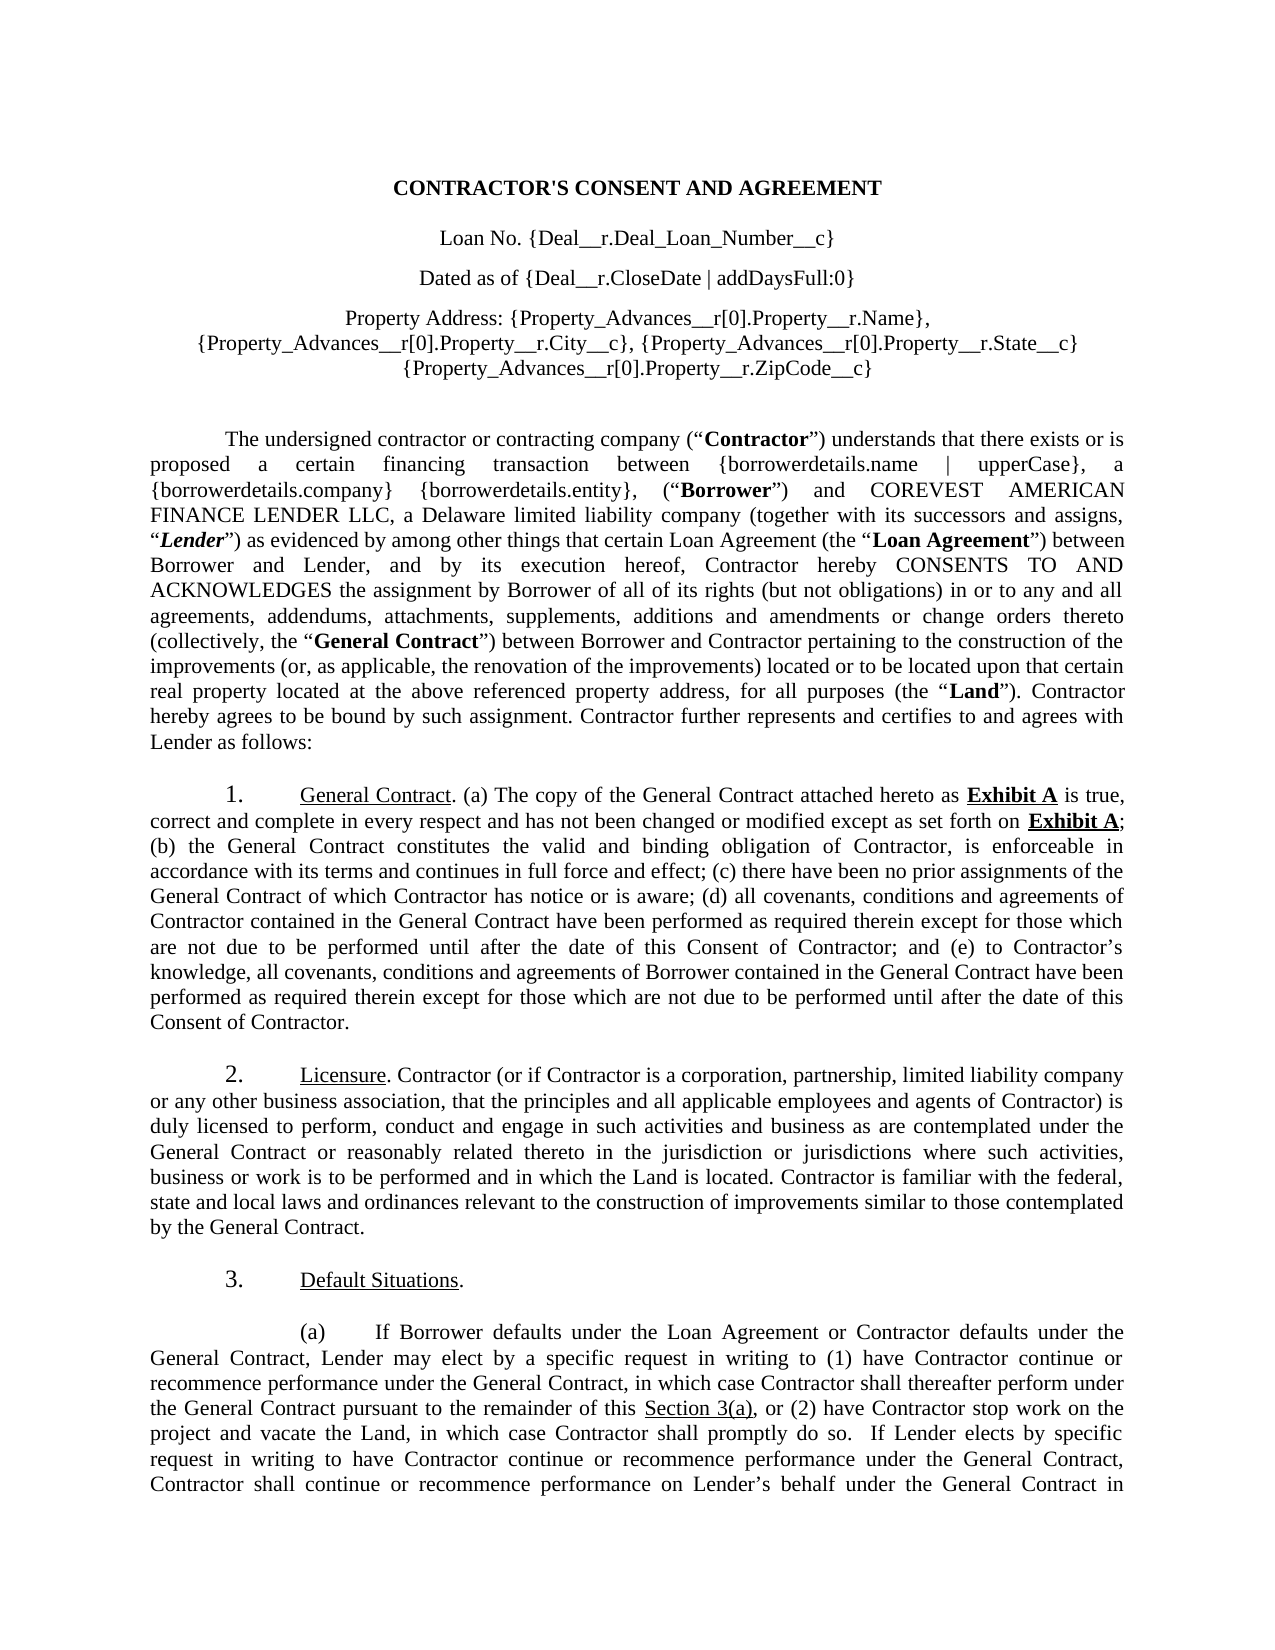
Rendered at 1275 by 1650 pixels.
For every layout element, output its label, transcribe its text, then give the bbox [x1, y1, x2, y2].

subtitle General Contract. (a) The copy of the General Contract attached hereto as Exhibit A is true, correct and complete in every respect and has not been changed or modified except as set forth on Exhibit A; (b) the General Contract constitutes the valid and binding obligation of Contractor, is enforceable in accordance with its terms and continues in full force and effect; (c) there have been no prior assignments of the General Contract of which Contractor has notice or is aware; (d) all covenants, conditions and agreements of Contractor contained in the General Contract have been performed as required therein except for those which are not due to be performed until after the date of this Consent of Contractor; and (e) to Contractor’s knowledge, all covenants, conditions and agreements of Borrower contained in the General Contract have been performed as required therein except for those which are not due to be performed until after the date of this Consent of Contractor. [150, 779, 1125, 1034]
text Property Address: {Property_Advances__r[0].Property__r.Name}, {Property_Advances__r[0].Property__r.City__c}, {Property_Advances__r[0].Property__r.State__c} {Property_Advances__r[0].Property__r.ZipCode__c} [150, 305, 1125, 380]
subtitle Licensure. Contractor (or if Contractor is a corporation, partnership, limited liability company or any other business association, that the principles and all applicable employees and agents of Contractor) is duly licensed to perform, conduct and engage in such activities and business as are contemplated under the General Contract or reasonably related thereto in the jurisdiction or jurisdictions where such activities, business or work is to be performed and in which the Land is located. Contractor is familiar with the federal, state and local laws and ordinances relevant to the construction of improvements similar to those contemplated by the General Contract. [150, 1059, 1125, 1239]
text Loan No. {Deal__r.Deal_Loan_Number__c} [150, 225, 1125, 250]
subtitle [150, 1318, 1125, 1496]
title CONTRACTOR'S CONSENT AND AGREEMENT [150, 175, 1125, 200]
text The undersigned contractor or contracting company (“Contractor”) understands that there exists or is proposed a certain financing transaction between {borrowerdetails.name | upperCase}, a {borrowerdetails.company} {borrowerdetails.entity}, (“Borrower”) and COREVEST AMERICAN FINANCE LENDER LLC, a Delaware limited liability company (together with its successors and assigns, “Lender”) as evidenced by among other things that certain Loan Agreement (the “Loan Agreement”) between Borrower and Lender, and by its execution hereof, Contractor hereby CONSENTS TO AND ACKNOWLEDGES the assignment by Borrower of all of its rights (but not obligations) in or to any and all agreements, addendums, attachments, supplements, additions and amendments or change orders thereto (collectively, the “General Contract”) between Borrower and Contractor pertaining to the construction of the improvements (or, as applicable, the renovation of the improvements) located or to be located upon that certain real property located at the above referenced property address, for all purposes (the “Land”). Contractor hereby agrees to be bound by such assignment. Contractor further represents and certifies to and agrees with Lender as follows: [150, 426, 1125, 754]
subtitle Default Situations. [150, 1264, 1125, 1293]
text Dated as of {Deal__r.CloseDate | addDaysFull:0} [150, 265, 1125, 290]
